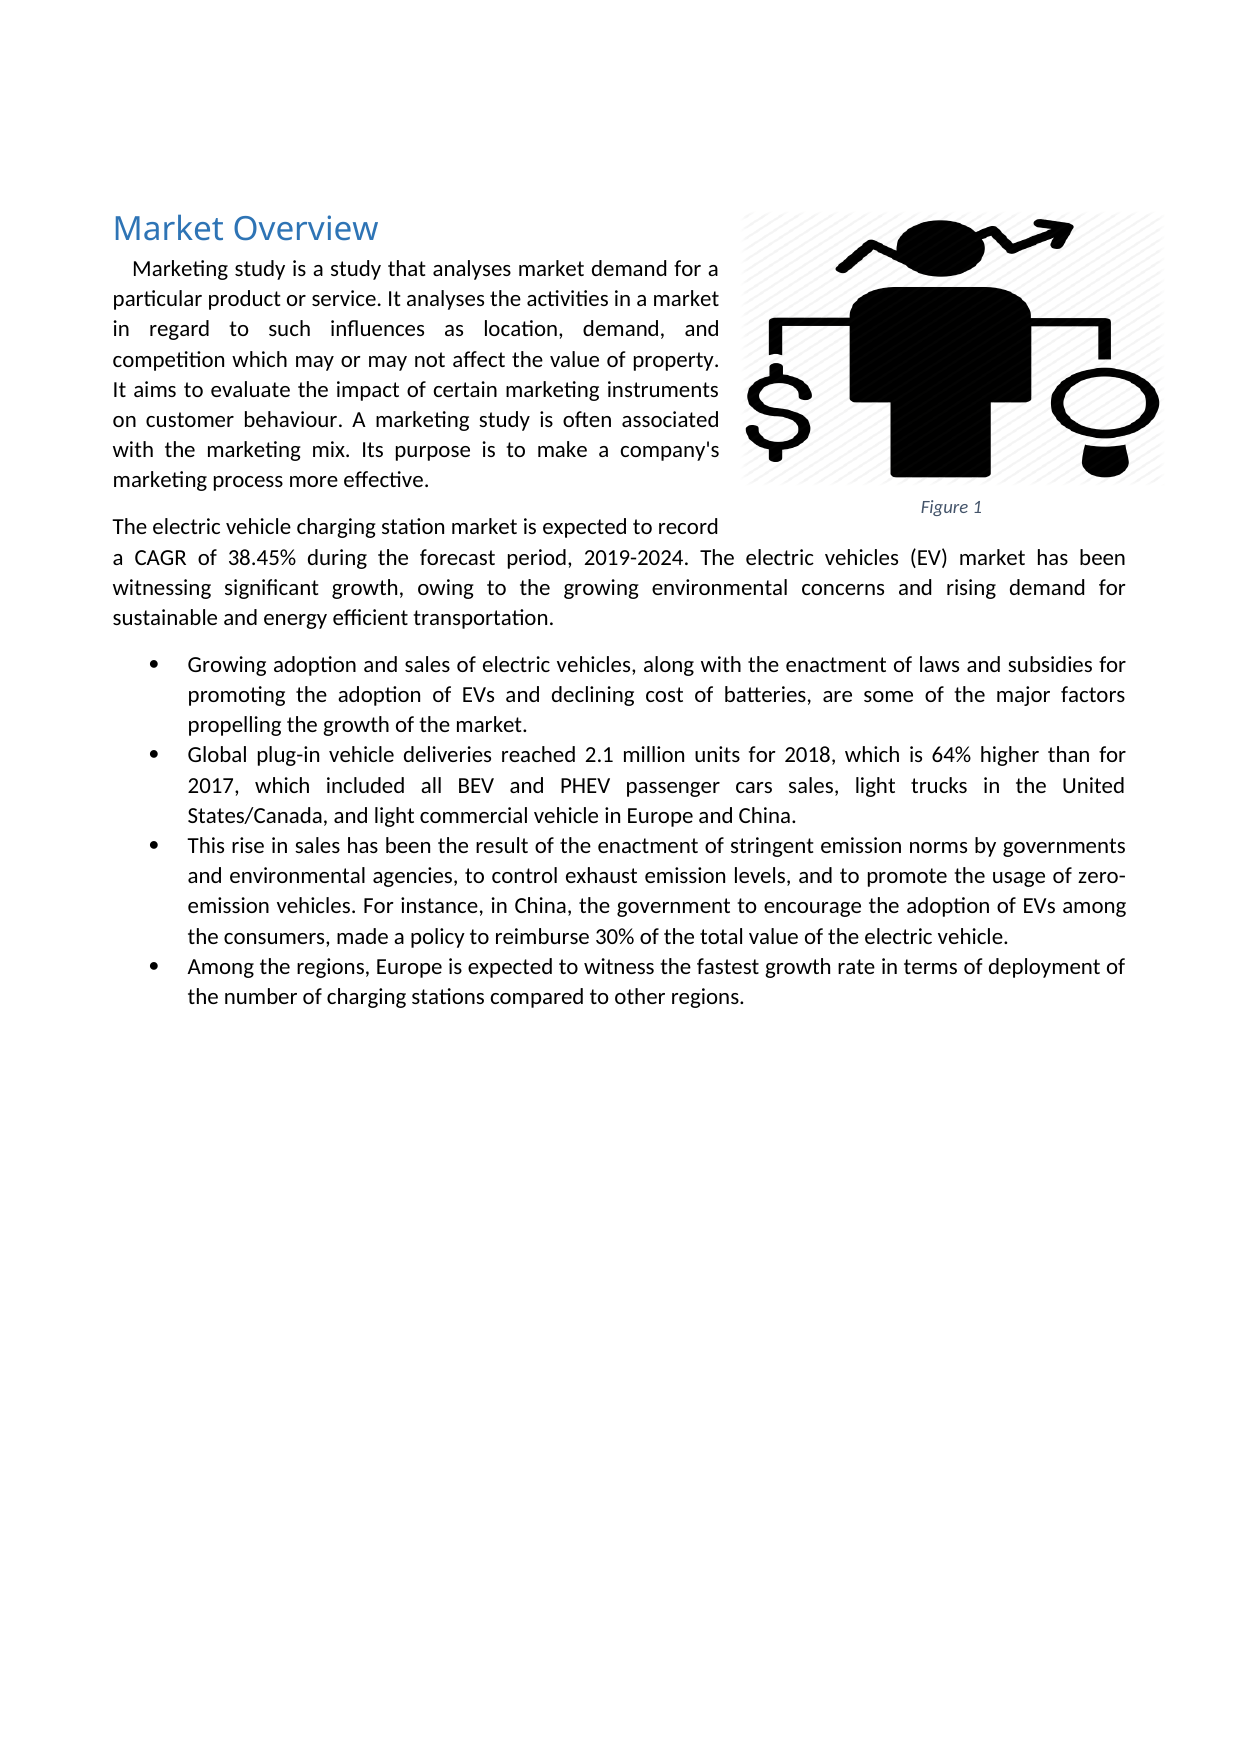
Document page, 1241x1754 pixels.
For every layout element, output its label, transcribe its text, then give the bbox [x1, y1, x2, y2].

picture [739, 210, 1165, 486]
text The electric vehicle charging station market is expected to record a CAGR of 38.45% during the forecast period, 2019-2024. The electric vehicles (EV) market has been witnessing significant growth, owing to the growing environmental concerns and rising demand for sustainable and energy efficient transportation. [112, 512, 1128, 631]
text Marketing study is a study that analyses market demand for a particular product or service. It analyses the activities in a market in regard to such influences as location, demand, and competition which may or may not affect the value of property. It aims to evaluate the impact of certain marketing instruments on customer behaviour. A marketing study is often associated with the marketing mix. Its purpose is to make a company's marketing process more effective. [112, 254, 1128, 494]
list Among the regions, Europe is expected to witness the fastest growth rate in terms of deployment of the number of charging stations compared to other regions. [150, 952, 1128, 1010]
list This rise in sales has been the result of the enactment of stringent emission norms by governments and environmental agencies, to control exhaust emission levels, and to promote the usage of zero-emission vehicles. For instance, in China, the government to encourage the adoption of EVs among the consumers, made a policy to reimburse 30% of the total value of the electric vehicle. [150, 831, 1128, 950]
list Global plug-in vehicle deliveries reached 2.1 million units for 2018, which is 64% higher than for 2017, which included all BEV and PHEV passenger cars sales, light trucks in the United States/Canada, and light commercial vehicle in Europe and China. [150, 741, 1128, 829]
subtitle Market Overview [112, 205, 1128, 251]
list Growing adoption and sales of electric vehicles, along with the enactment of laws and subsidies for promoting the adoption of EVs and declining cost of batteries, are some of the major factors propelling the growth of the market. [150, 650, 1128, 738]
